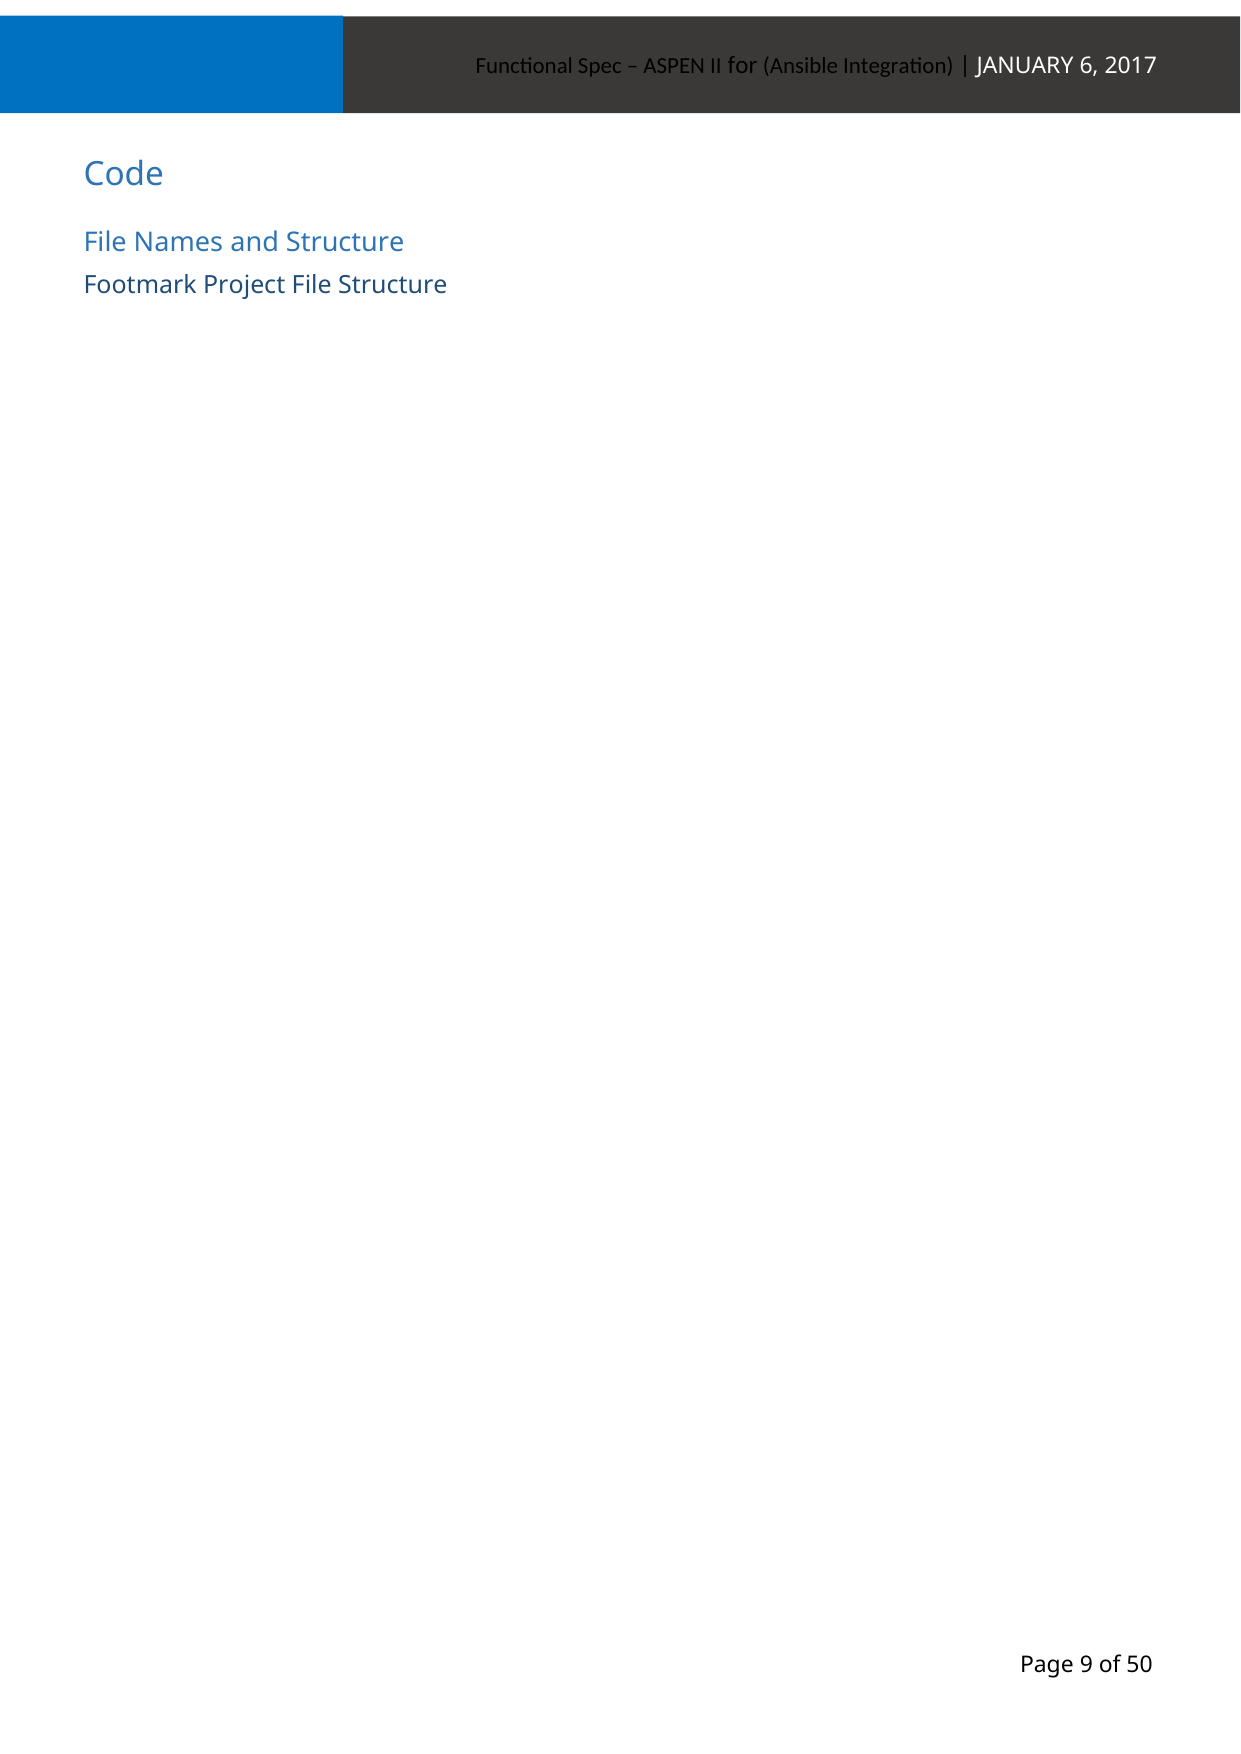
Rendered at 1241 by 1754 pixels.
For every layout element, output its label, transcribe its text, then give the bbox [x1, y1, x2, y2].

subtitle Footmark Project File Structure [83, 266, 1152, 300]
subtitle Code [83, 150, 1152, 195]
subtitle File Names and Structure [83, 222, 1152, 259]
